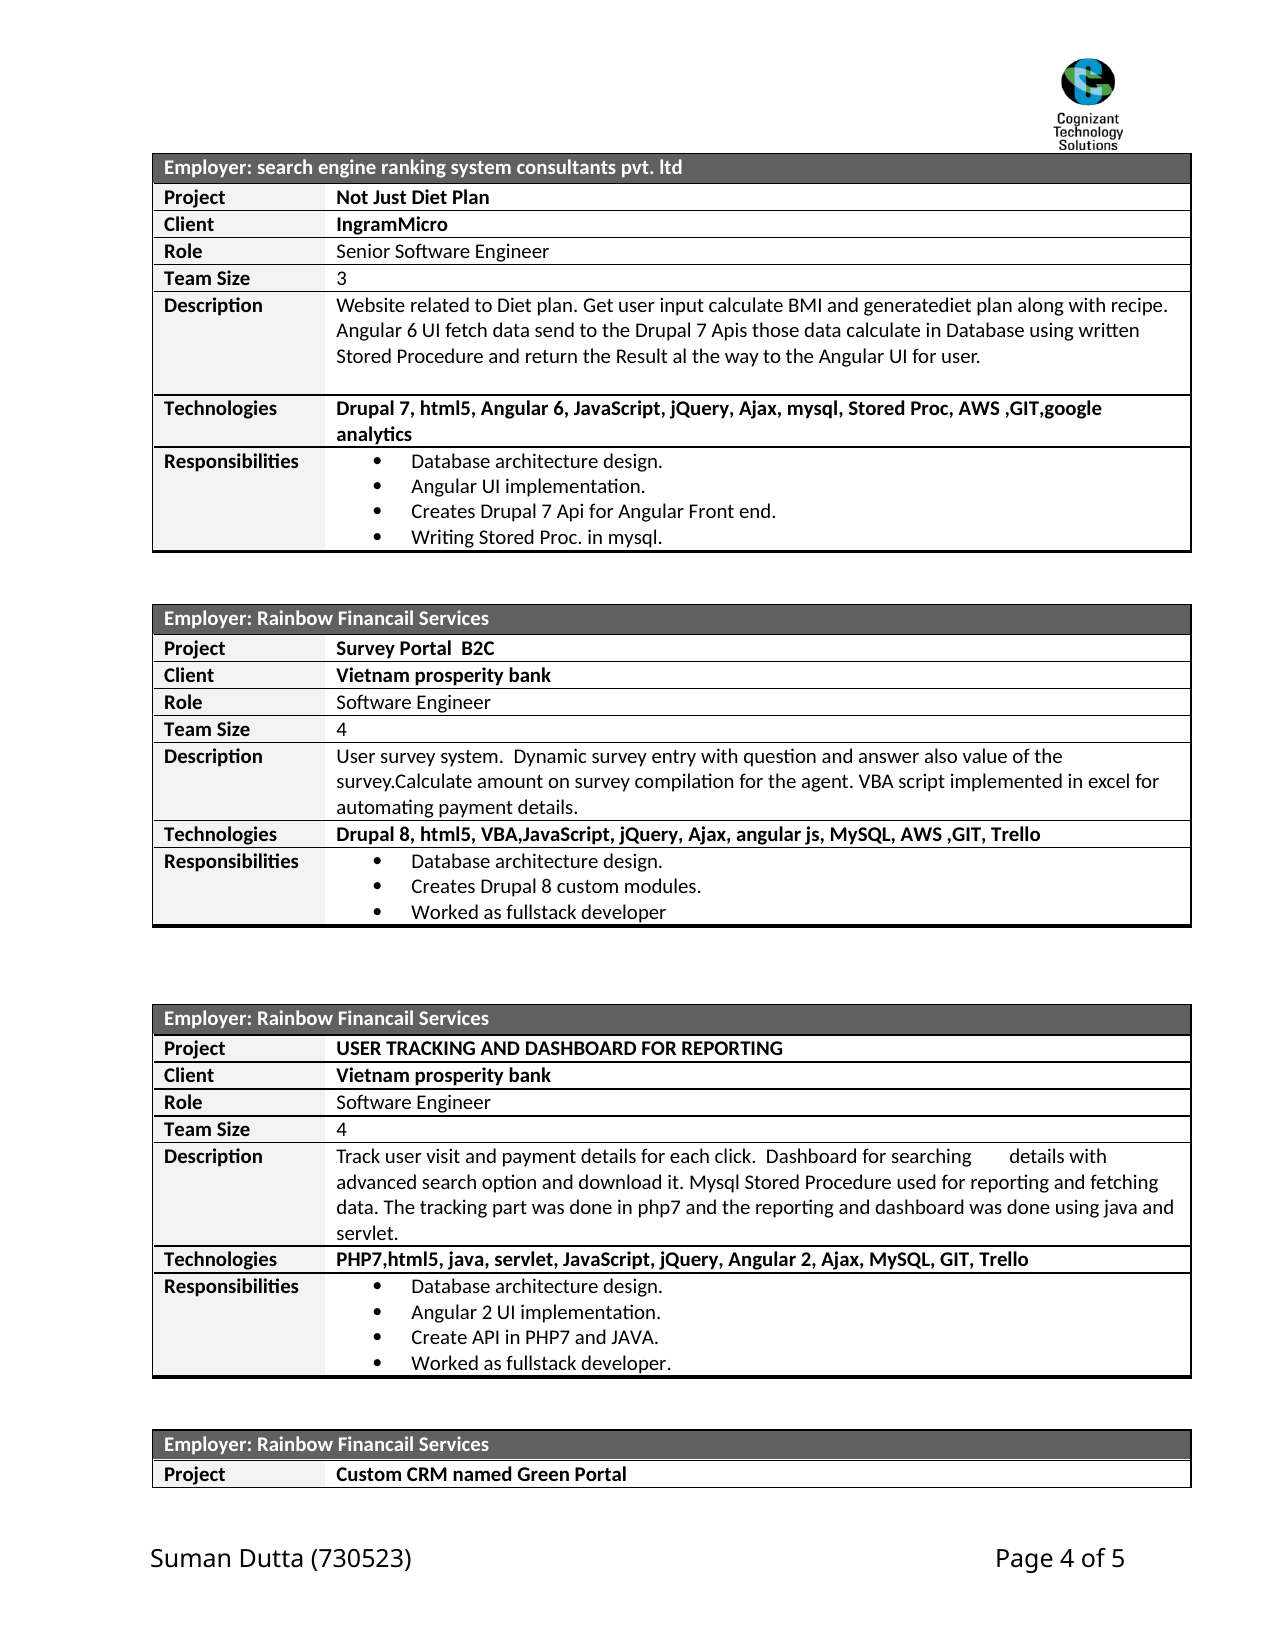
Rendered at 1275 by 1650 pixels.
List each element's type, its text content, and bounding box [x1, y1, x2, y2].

table_cell Vietnam prosperity bank [325, 1063, 1190, 1088]
table_cell Responsibilities [153, 848, 325, 924]
table_cell Database architecture design. Creates Drupal 8 custom modules. Worked as fullstack developer [325, 848, 1190, 924]
table_cell Technologies [153, 1246, 325, 1272]
table_cell Responsibilities [153, 1273, 325, 1375]
table_cell Client [153, 662, 325, 688]
picture [1051, 55, 1125, 153]
table_cell Project [153, 1461, 325, 1487]
table_header Employer: Rainbow Financail Services [153, 605, 849, 634]
table_cell Software Engineer [325, 1090, 1190, 1115]
table_cell Software Engineer [325, 689, 1190, 715]
table_cell 4 [325, 1117, 1190, 1142]
table_cell Team Size [153, 716, 325, 742]
table_header Employer: Rainbow Financail Services [153, 1005, 849, 1034]
table_cell IngramMicro [325, 211, 1190, 237]
table_cell Custom CRM named Green Portal [325, 1461, 1190, 1487]
table_header Employer: search engine ranking system consultants pvt. ltd [153, 154, 849, 183]
table_cell Role [153, 238, 325, 264]
table_cell Client [153, 1062, 325, 1088]
table_cell Survey Portal B2C [325, 635, 1190, 661]
table_cell Drupal 8, html5, VBA,JavaScript, jQuery, Ajax, angular js, MySQL, AWS ,GIT, Trello [325, 821, 1190, 846]
table_cell Client [153, 211, 325, 237]
table_cell Vietnam prosperity bank [325, 662, 1190, 688]
table_cell Database architecture design. Angular 2 UI implementation. Create API in PHP7 and JAVA. Worked as fullstack developer. [325, 1274, 1190, 1375]
table_cell User survey system. Dynamic survey entry with question and answer also value of the survey.Calculate amount on survey compilation for the agent. VBA script implemented in excel for automating payment details. [325, 743, 1190, 819]
table_cell Technologies [153, 395, 325, 446]
table_cell Project [153, 635, 325, 661]
table_cell Drupal 7, html5, Angular 6, JavaScript, jQuery, Ajax, mysql, Stored Proc, AWS ,GIT,google analytics [325, 396, 1190, 446]
table_cell Database architecture design. Angular UI implementation. Creates Drupal 7 Api for Angular Front end. Writing Stored Proc. in mysql. [325, 448, 1190, 549]
table_cell 3 [325, 265, 1190, 291]
table_cell Role [153, 689, 325, 715]
table_cell Website related to Diet plan. Get user input calculate BMI and generatediet plan along with recipe. Angular 6 UI fetch data send to the Drupal 7 Apis those data calculate in Database using written Stored Procedure and return the Result al the way to the Angular UI for user. [325, 292, 1190, 394]
table_cell Project [153, 1035, 325, 1061]
table_cell USER TRACKING AND DASHBOARD FOR REPORTING [325, 1036, 1190, 1061]
table_cell Role [153, 1089, 325, 1115]
table_cell Description [153, 292, 325, 394]
table_cell Responsibilities [153, 447, 325, 549]
table_header [849, 1005, 1190, 1034]
table_cell Technologies [153, 821, 325, 846]
table_cell Team Size [153, 1116, 325, 1142]
table_header [849, 605, 1190, 634]
table_header Employer: Rainbow Financail Services [153, 1431, 849, 1459]
table_cell Team Size [153, 265, 325, 291]
table_cell PHP7,html5, java, servlet, JavaScript, jQuery, Angular 2, Ajax, MySQL, GIT, Trello [325, 1247, 1190, 1272]
table_cell Track user visit and payment details for each click. Dashboard for searching details with advanced search option and download it. Mysql Stored Procedure used for reporting and fetching data. The tracking part was done in php7 and the reporting and dashboard was done using java and servlet. [325, 1143, 1190, 1245]
table_header [849, 154, 1190, 183]
table_cell Not Just Diet Plan [325, 184, 1190, 210]
table_cell Description [153, 1143, 325, 1245]
table_cell Senior Software Engineer [325, 238, 1190, 264]
table_cell Project [153, 184, 325, 210]
table_cell Description [153, 743, 325, 819]
table_header [849, 1431, 1190, 1459]
table_cell 4 [325, 716, 1190, 742]
